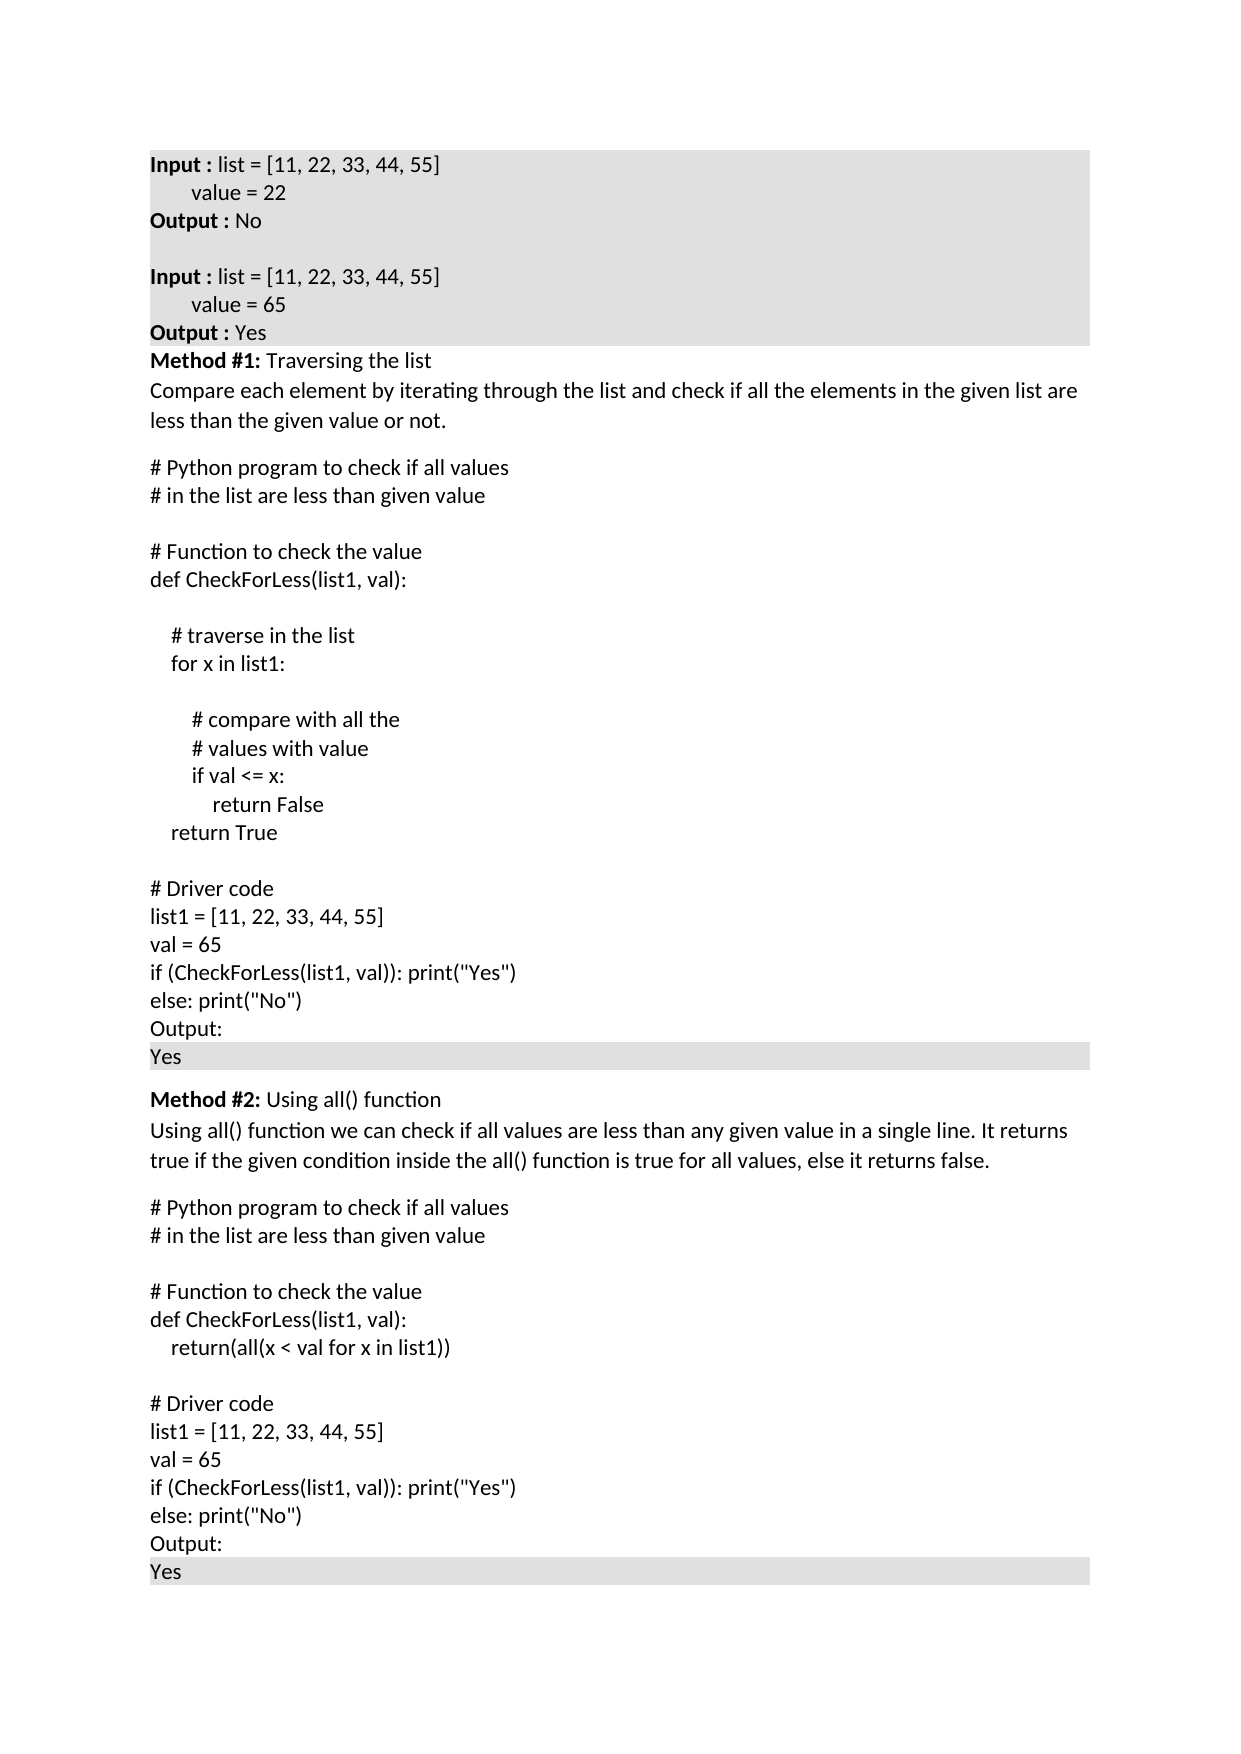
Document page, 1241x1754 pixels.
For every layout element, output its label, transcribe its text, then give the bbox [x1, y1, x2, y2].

text value = 22 [150, 178, 1090, 206]
text Yes [150, 1042, 1090, 1070]
text Output: [150, 1014, 1090, 1042]
table_header # Python program to check if all values # in the list are less than given value # Function to check the value def CheckForLess(list1, val): return(all(x < val for x in list1)) # Driver code list1 = [11, 22, 33, 44, 55] val = 65 if (CheckForLess(list1, val)): print("Yes") else: print("No") [150, 1193, 1087, 1529]
text Input : list = [11, 22, 33, 44, 55] [150, 262, 1090, 290]
text Output : Yes [150, 318, 1090, 346]
text Output : No [150, 206, 1090, 234]
text Input : list = [11, 22, 33, 44, 55] [150, 150, 1090, 178]
text Method #1: Traversing the list Compare each element by iterating through the list and check if all the elements in the given list are less than the given value or not. [150, 346, 1090, 434]
table_header # Python program to check if all values # in the list are less than given value # Function to check the value def CheckForLess(list1, val): # traverse in the list for x in list1: # compare with all the # values with value if val <= x: return False return True # Driver code list1 = [11, 22, 33, 44, 55] val = 65 if (CheckForLess(list1, val)): print("Yes") else: print("No") [150, 454, 1087, 1014]
text value = 65 [150, 290, 1090, 318]
text Output: [150, 1529, 1090, 1557]
text Yes [150, 1557, 1090, 1585]
text Method #2: Using all() function Using all() function we can check if all values are less than any given value in a single line. It returns true if the given condition inside the all() function is true for all values, else it returns false. [150, 1086, 1090, 1174]
